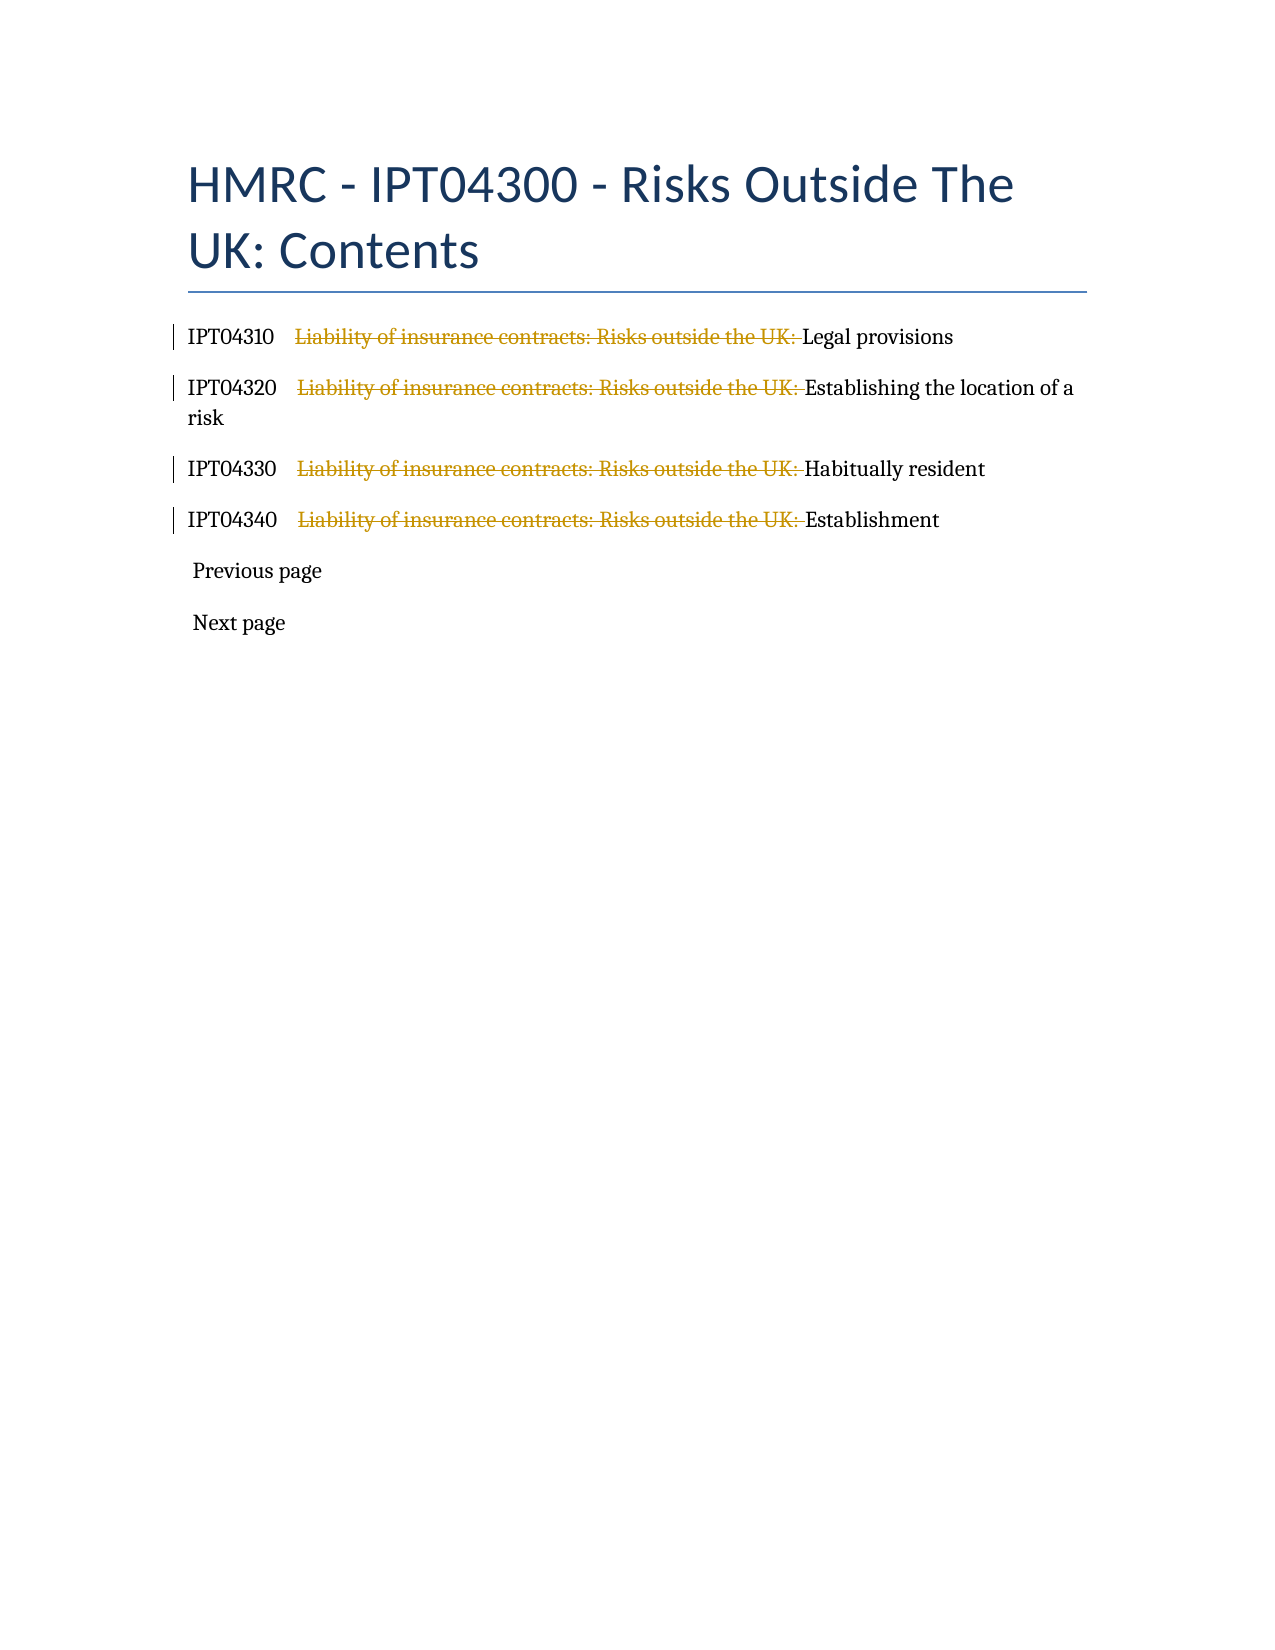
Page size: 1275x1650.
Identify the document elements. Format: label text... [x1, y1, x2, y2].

text IPT04310 Legal provisions [187, 324, 1087, 350]
text Next page [187, 609, 1087, 636]
title HMRC - IPT04300 - Risks Outside The UK: Contents [187, 150, 1087, 293]
text IPT04330 Habitually resident [187, 456, 1087, 483]
text IPT04340 Establishment [187, 507, 1087, 534]
text IPT04320 Establishing the location of a risk [187, 375, 1087, 432]
text Previous page [187, 558, 1087, 585]
